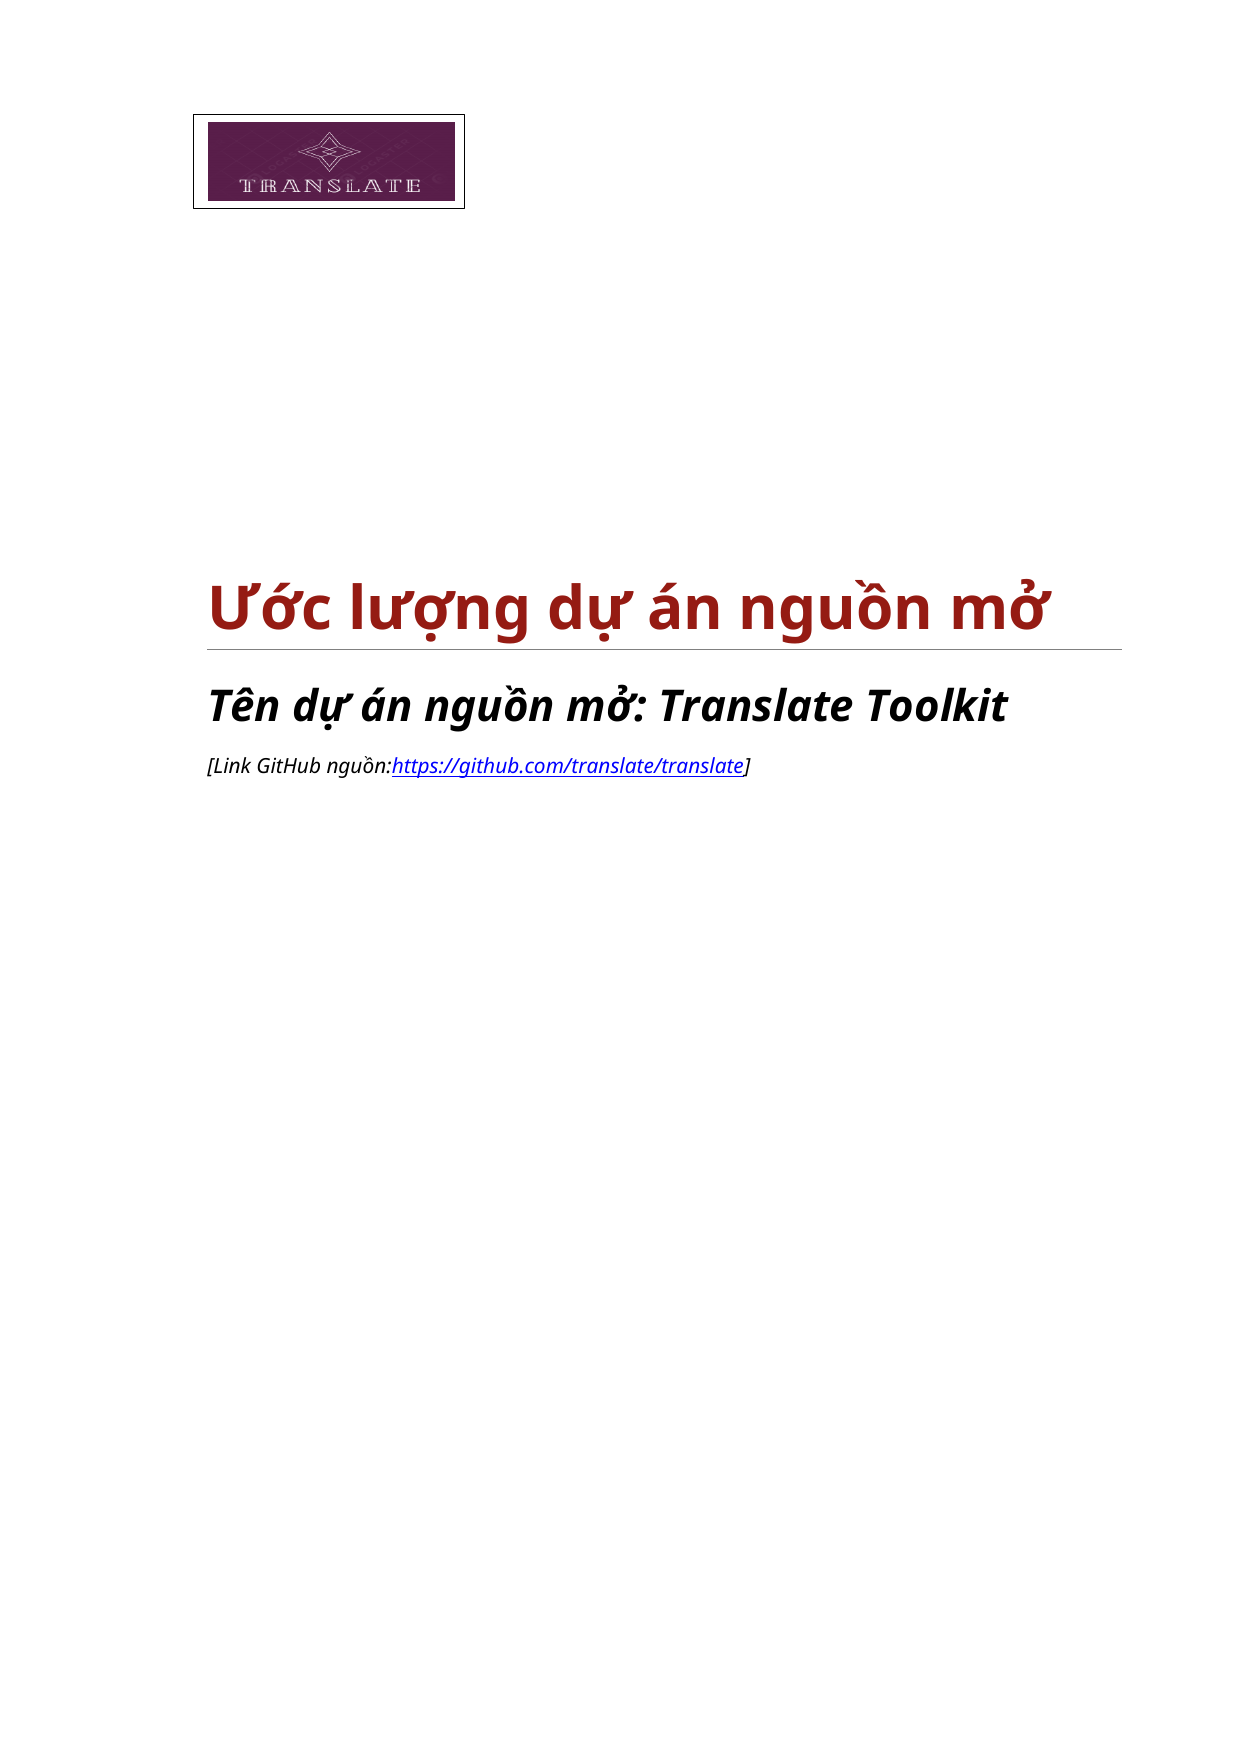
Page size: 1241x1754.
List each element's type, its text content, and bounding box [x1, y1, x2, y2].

picture [208, 122, 455, 201]
text Tên dự án nguồn mở: Translate Toolkit [207, 675, 1122, 734]
text [Link GitHub nguồn:https://github.com/translate/translate] [207, 752, 1122, 780]
text Ước lượng dự án nguồn mở [207, 564, 1122, 649]
